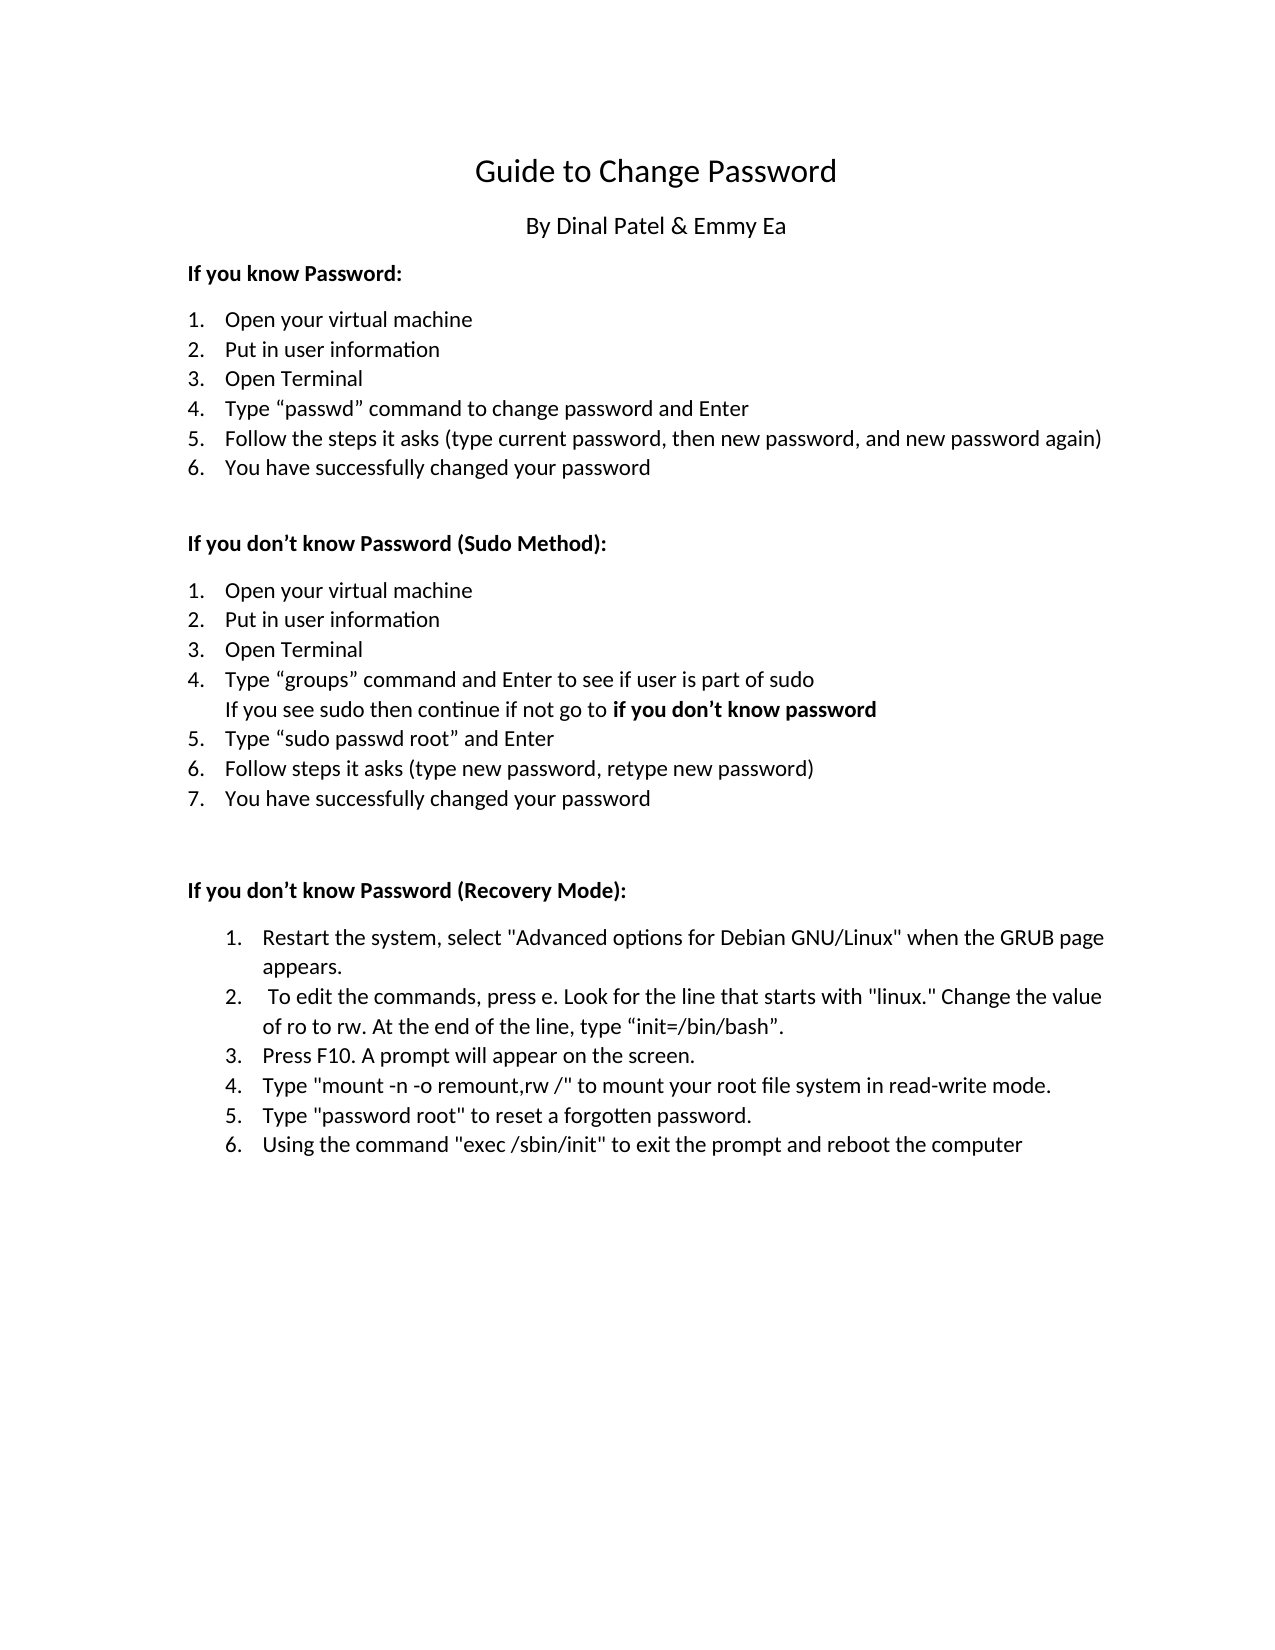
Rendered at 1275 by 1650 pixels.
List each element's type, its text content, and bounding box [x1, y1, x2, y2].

text If you don’t know Password (Recovery Mode): [187, 876, 1125, 904]
text If you know Password: [187, 259, 1125, 287]
text By Dinal Patel & Emmy Ea [187, 210, 1125, 240]
list Open your virtual machine [187, 576, 1125, 604]
list Open Terminal [187, 364, 1125, 392]
list Open Terminal [187, 635, 1125, 663]
list To edit the commands, press e. Look for the line that starts with "linux." Change the value of ro to rw. At the end of the line, type “init=/bin/bash”. [225, 982, 1125, 1040]
list Type "password root" to reset a forgotten password. [225, 1101, 1125, 1129]
list Follow the steps it asks (type current password, then new password, and new password again) [187, 424, 1125, 452]
list You have successfully changed your password [187, 453, 1125, 482]
list Follow steps it asks (type new password, retype new password) [187, 754, 1125, 782]
list Type “passwd” command to change password and Enter [187, 394, 1125, 422]
list Type "mount -n -o remount,rw /" to mount your root file system in read-write mode. [225, 1071, 1125, 1099]
text If you don’t know Password (Sudo Method): [187, 529, 1125, 558]
list Type “groups” command and Enter to see if user is part of sudo [187, 665, 1125, 693]
list Using the command "exec /sbin/init" to exit the prompt and reboot the computer [225, 1131, 1125, 1159]
list Restart the system, select "Advanced options for Debian GNU/Linux" when the GRUB page appears. [225, 923, 1125, 981]
list Open your virtual machine [187, 305, 1125, 333]
text Guide to Change Password [187, 150, 1125, 191]
list Put in user information [187, 606, 1125, 634]
list Press F10. A prompt will appear on the screen. [225, 1042, 1125, 1069]
list You have successfully changed your password [187, 784, 1125, 812]
list If you see sudo then continue if not go to if you don’t know password [225, 695, 1125, 723]
list Put in user information [187, 335, 1125, 363]
list Type “sudo passwd root” and Enter [187, 724, 1125, 752]
